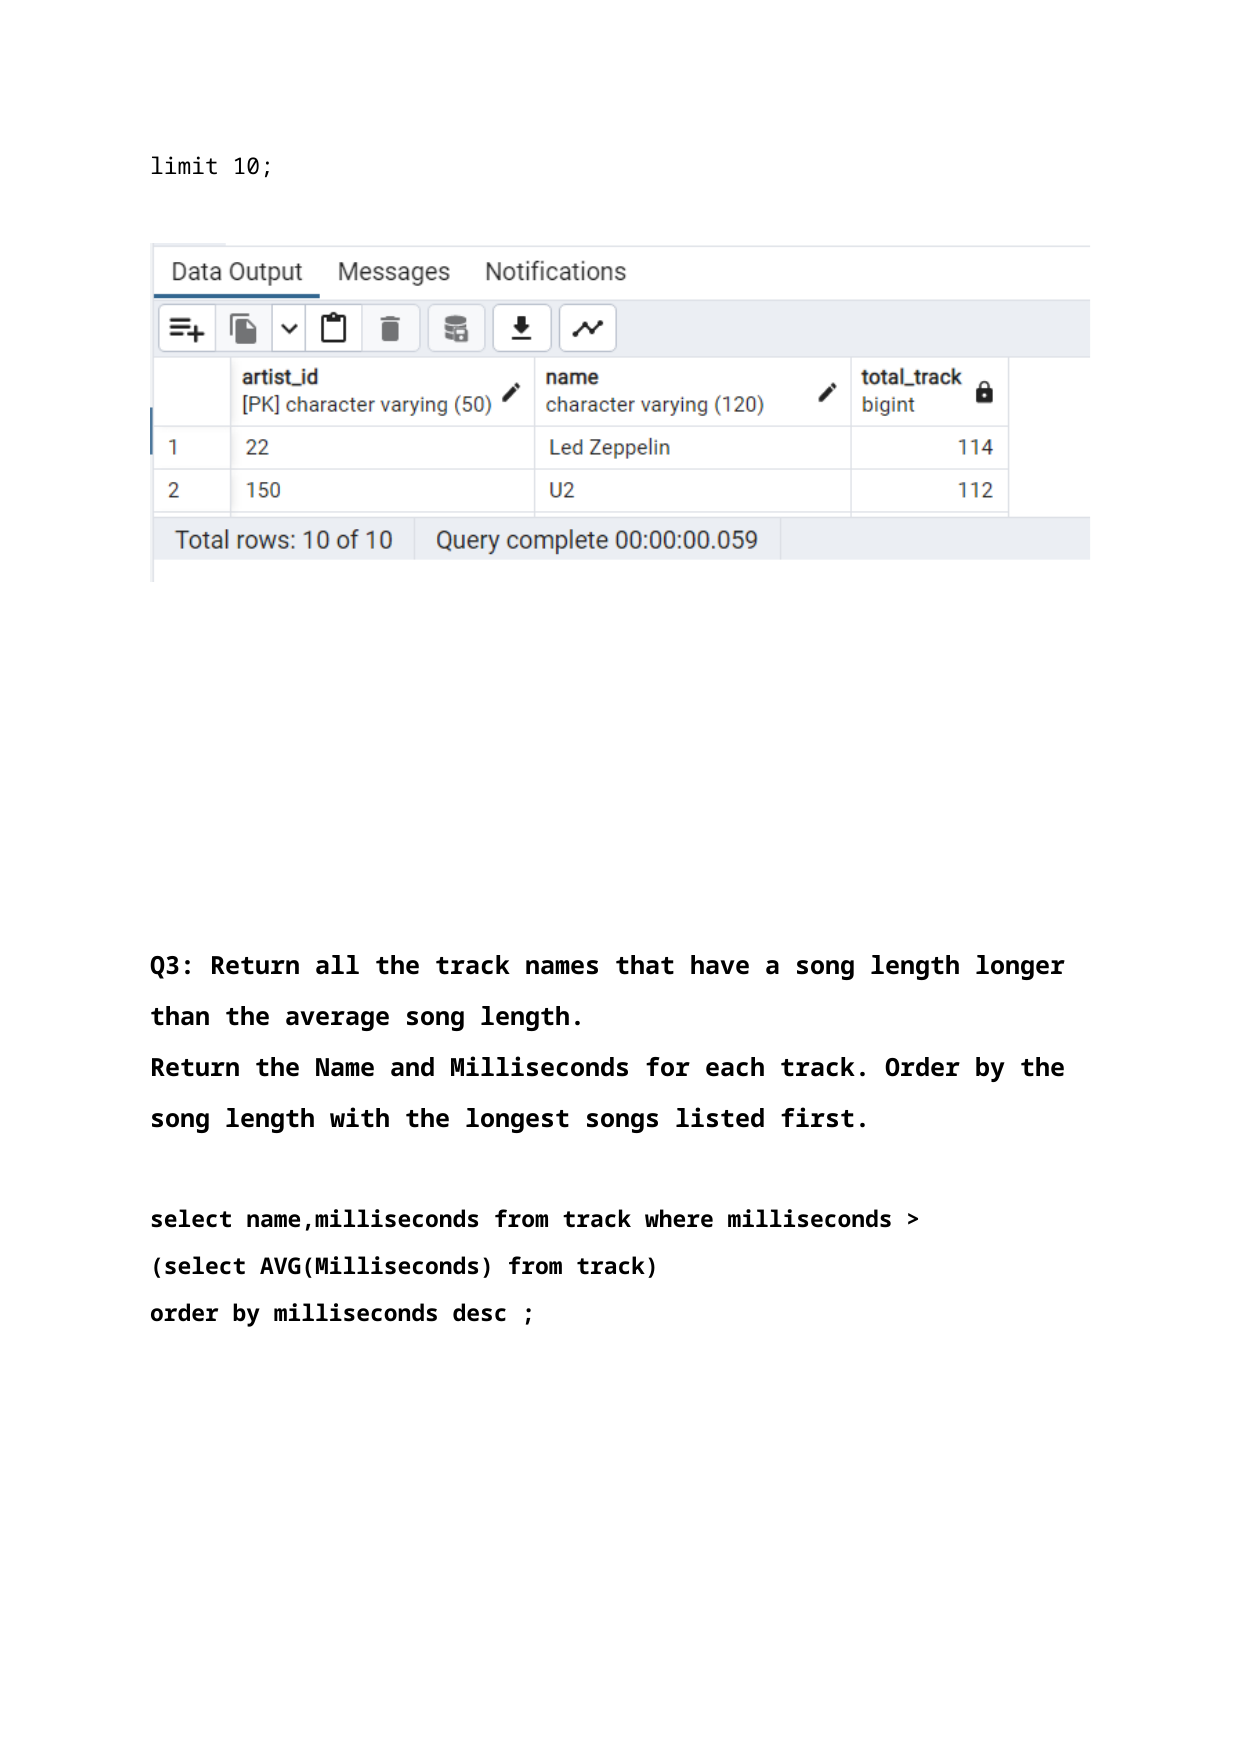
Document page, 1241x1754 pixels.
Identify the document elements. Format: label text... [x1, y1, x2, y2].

text Return the Name and Milliseconds for each track. Order by the song length with the longest songs listed first. [150, 1050, 1090, 1135]
picture [150, 243, 1091, 582]
text select name,milliseconds from track where milliseconds > [150, 1203, 1090, 1234]
text Q3: Return all the track names that have a song length longer than the average song length. [150, 948, 1090, 1033]
text limit 10; [150, 150, 1090, 181]
text (select AVG(Milliseconds) from track) [150, 1250, 1090, 1281]
text order by milliseconds desc ; [150, 1297, 1090, 1328]
